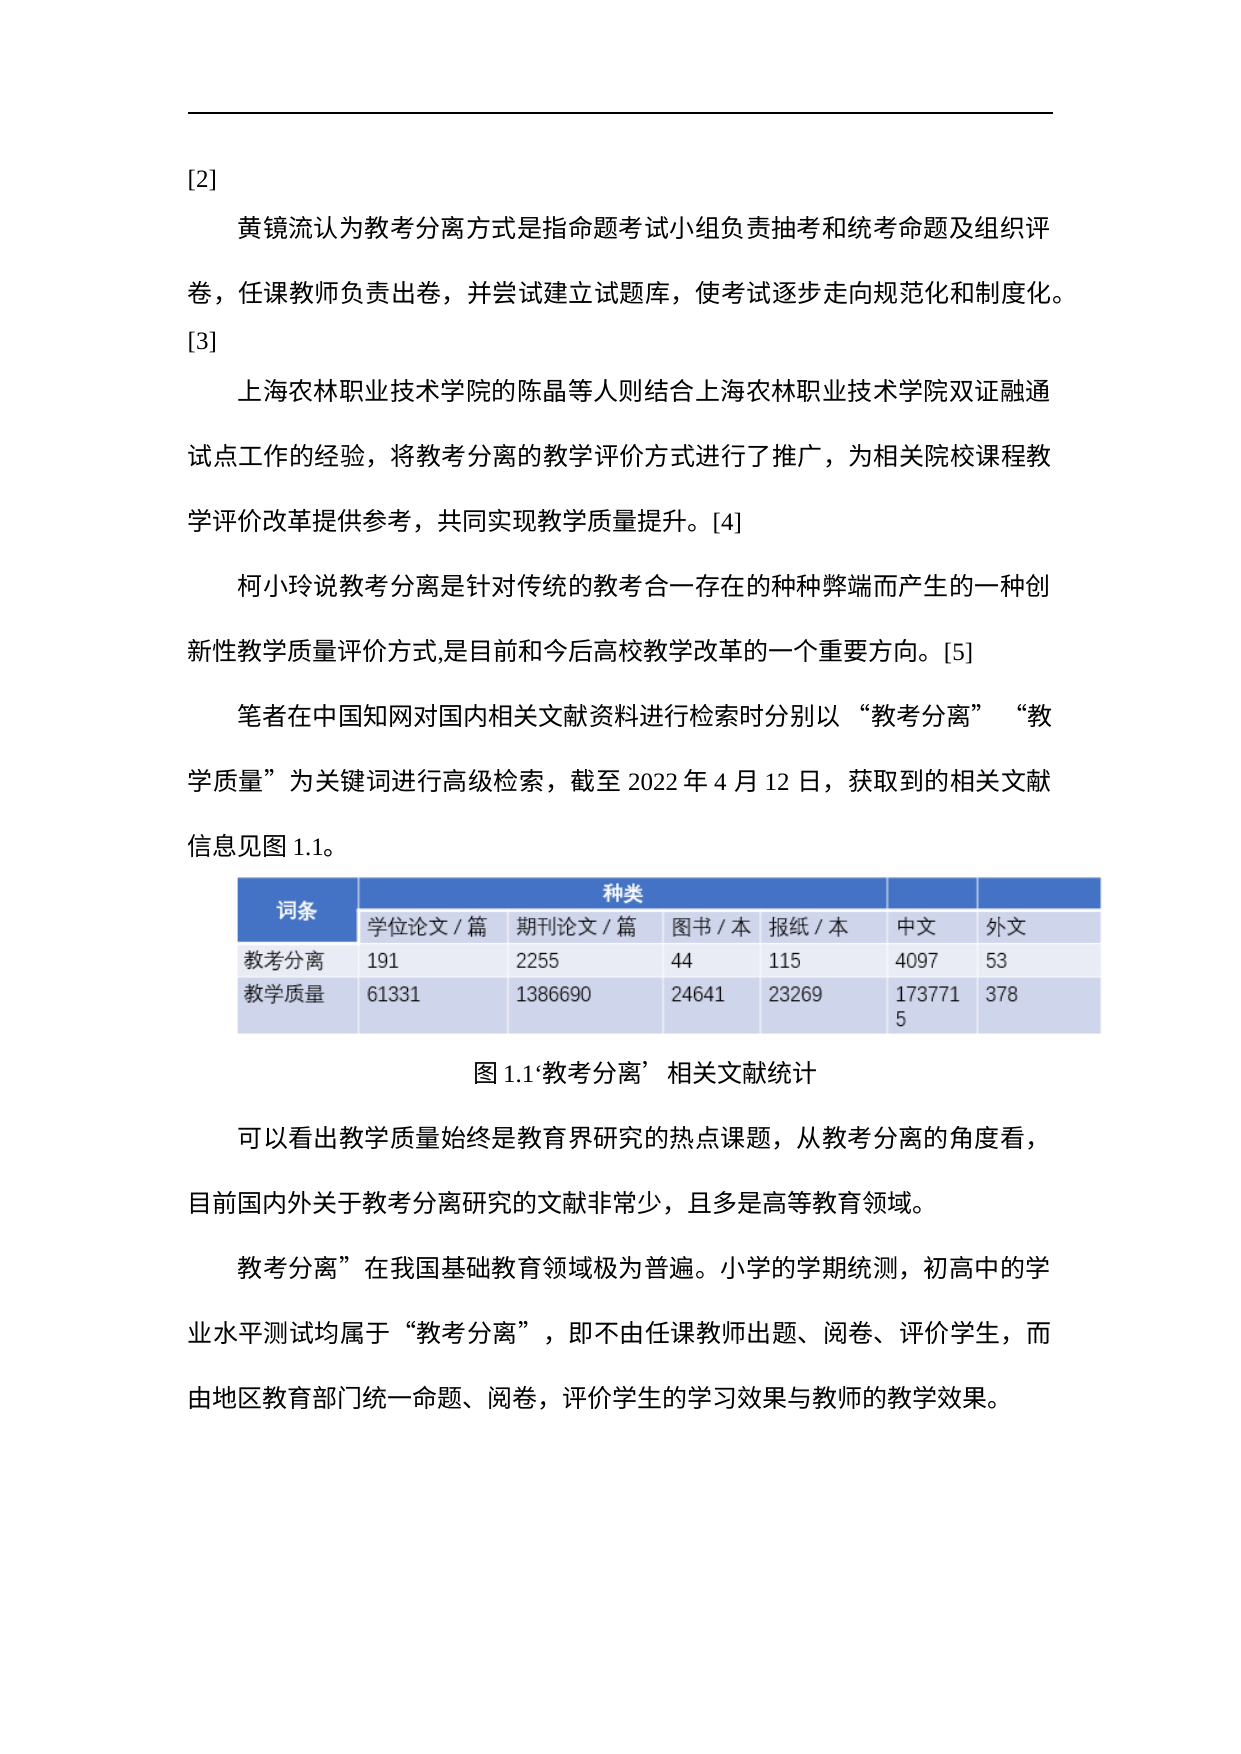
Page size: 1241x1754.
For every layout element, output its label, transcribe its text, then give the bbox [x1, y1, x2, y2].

text 可以看出教学质量始终是教育界研究的热点课题，从教考分离的角度看，目前国内外关于教考分离研究的文献非常少，且多是高等教育领域。 [187, 1104, 1053, 1234]
picture [237, 877, 1103, 1035]
text 黄镜流认为教考分离方式是指命题考试小组负责抽考和统考命题及组织评卷，任课教师负责出卷，并尝试建立试题库，使考试逐步走向规范化和制度化。[3] [187, 194, 1053, 357]
text 柯小玲说教考分离是针对传统的教考合一存在的种种弊端而产生的一种创新性教学质量评价方式,是目前和今后高校教学改革的一个重要方向。[5] [187, 552, 1053, 682]
text 笔者在中国知网对国内相关文献资料进行检索时分别以 “教考分离” “教学质量”为关键词进行高级检索，截至2022年4 月12 日，获取到的相关文献信息见图1.1。 [187, 682, 1053, 877]
text 上海农林职业技术学院的陈晶等人则结合上海农林职业技术学院双证融通试点工作的经验，将教考分离的教学评价方式进行了推广，为相关院校课程教学评价改革提供参考，共同实现教学质量提升。[4] [187, 357, 1053, 552]
text 赵欣认为建设高质量题库是实现教考分离和提高教学质量的重要途径,能够提高考试的信度和效度,为教学单位改进教学提供正确反馈,优化教学质量管理。[2] [187, 162, 1053, 194]
text 教考分离”在我国基础教育领域极为普遍。小学的学期统测，初高中的学业水平测试均属于“教考分离”，即不由任课教师出题、阅卷、评价学生，而由地区教育部门统一命题、阅卷，评价学生的学习效果与教师的教学效果。 [187, 1234, 1053, 1429]
text 图1.1‘教考分离’相关文献统计 [187, 1039, 1053, 1104]
